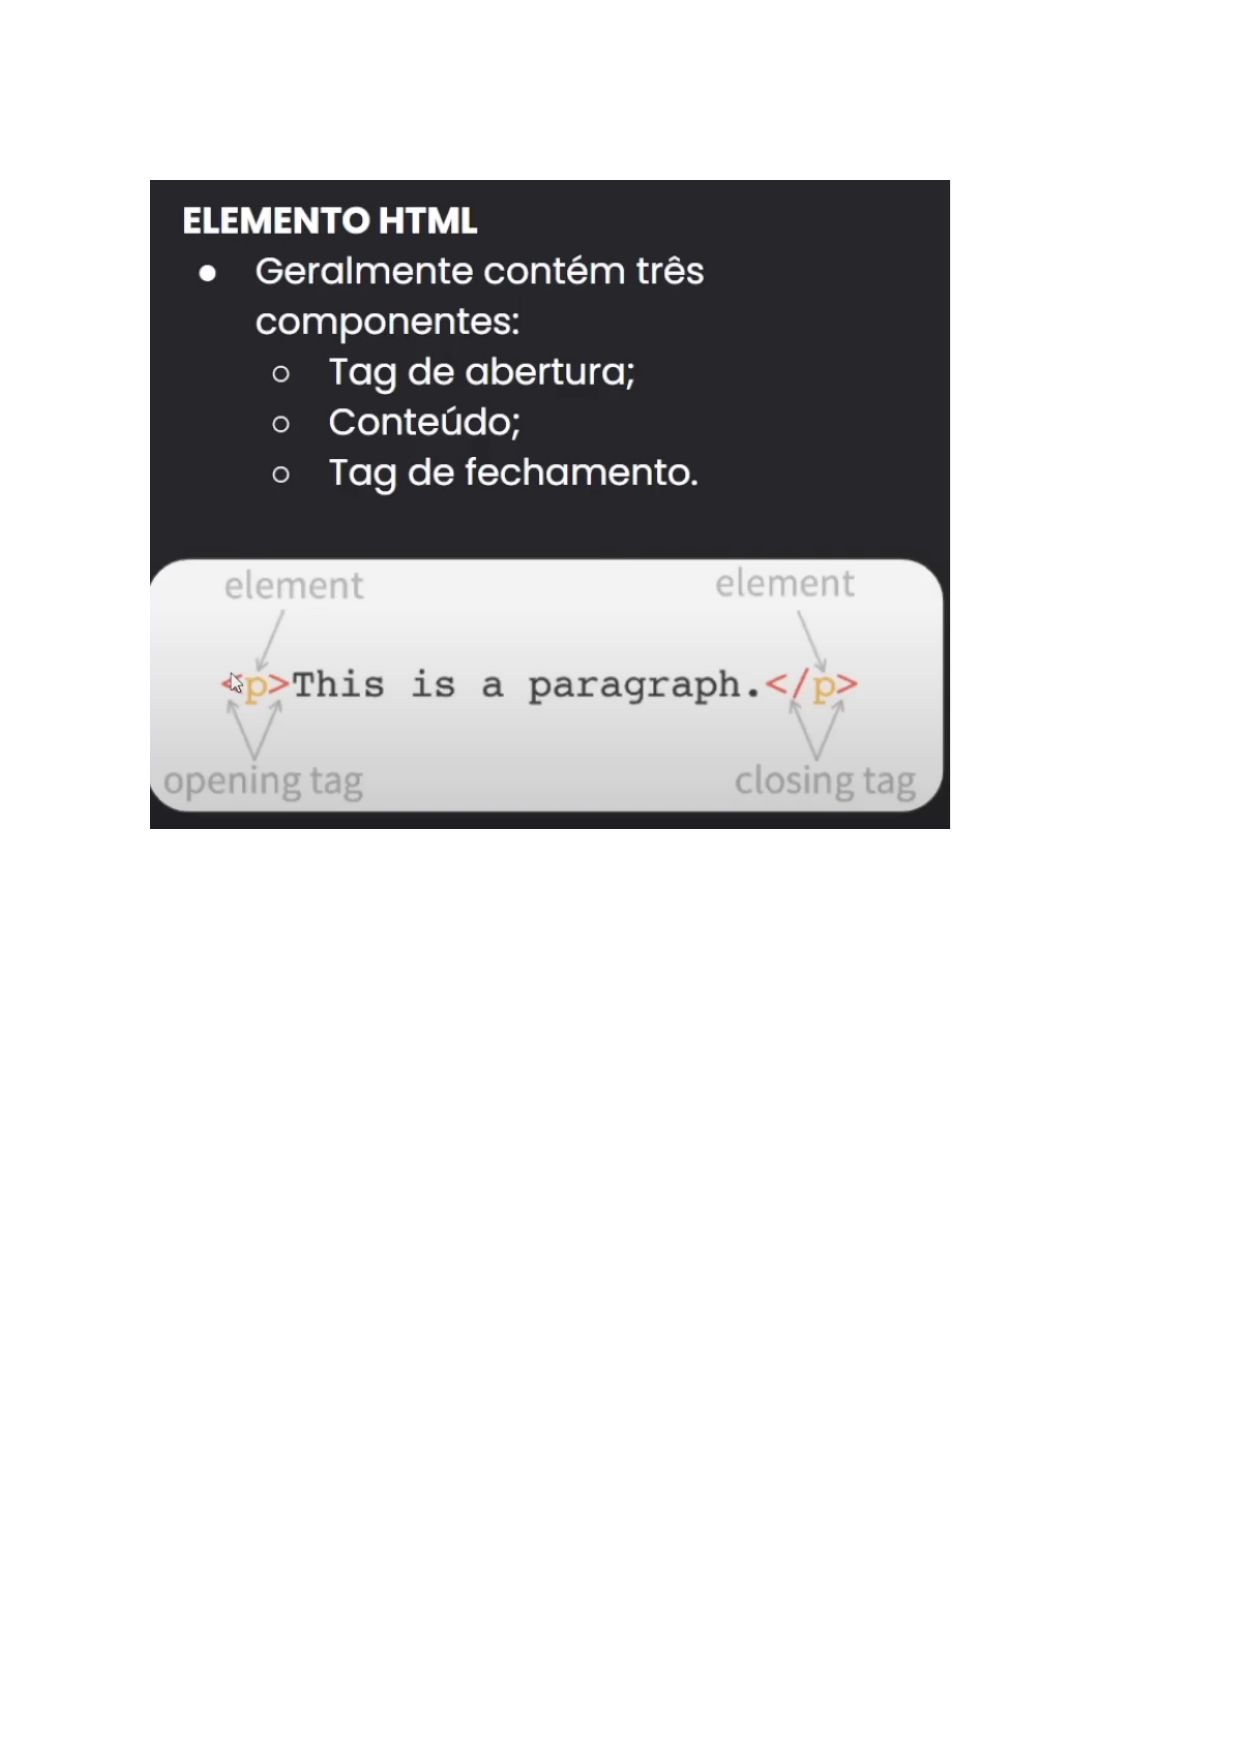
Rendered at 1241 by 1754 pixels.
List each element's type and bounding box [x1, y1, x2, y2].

picture [150, 180, 951, 829]
